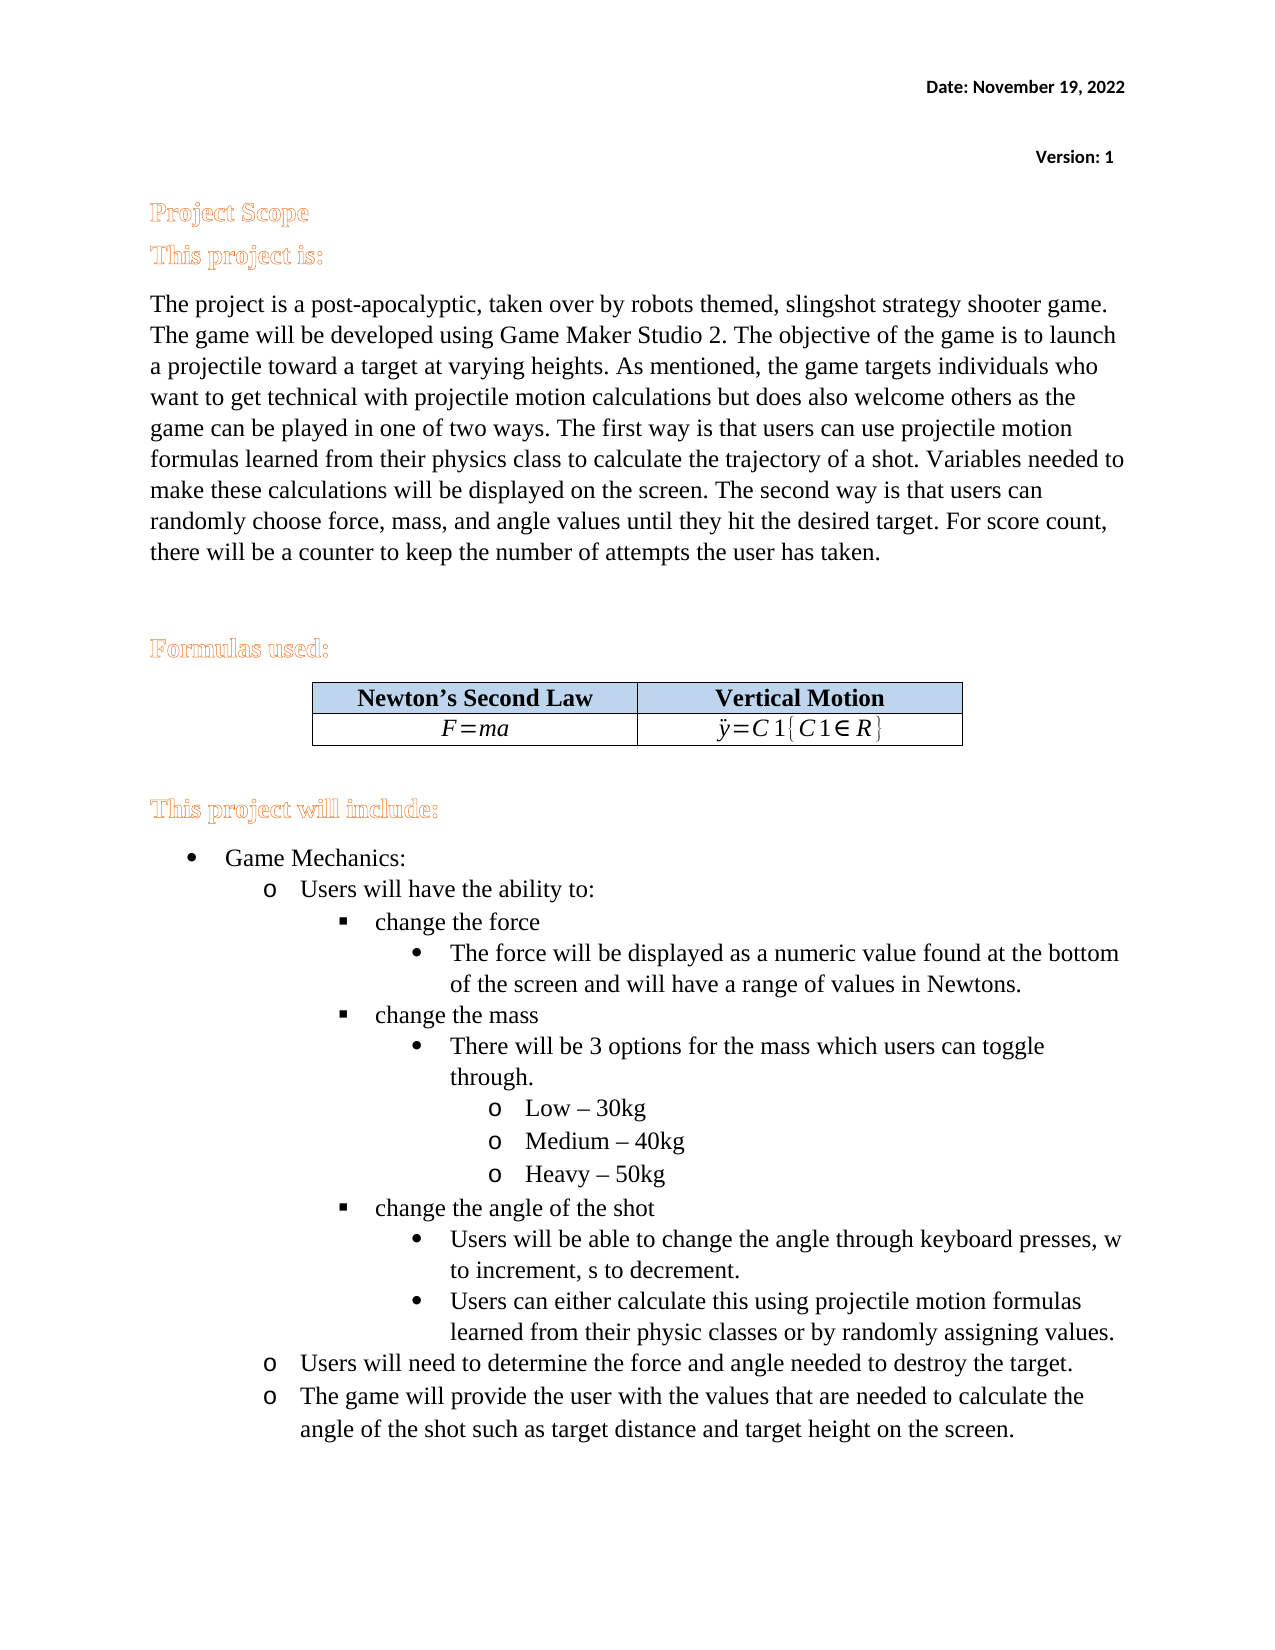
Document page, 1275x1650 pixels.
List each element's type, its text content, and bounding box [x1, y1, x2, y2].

table_cell [313, 714, 637, 744]
text This project will include: [150, 792, 1125, 823]
list There will be 3 options for the mass which users can toggle through. [412, 1031, 1125, 1091]
text Project Scope [150, 196, 1125, 232]
list change the angle of the shot [337, 1193, 1125, 1222]
list Users will need to determine the force and angle needed to destroy the target. [262, 1348, 1125, 1379]
list The force will be displayed as a numeric value found at the bottom of the screen and will have a range of values in Newtons. [412, 938, 1125, 998]
text The project is a post-apocalyptic, taken over by robots themed, slingshot strategy shooter game. The game will be developed using Game Maker Studio 2. The objective of the game is to launch a projectile toward a target at varying heights. As mentioned, the game targets individuals who want to get technical with projectile motion calculations but does also welcome others as the game can be played in one of two ways. The first way is that users can use projectile motion formulas learned from their physics class to calculate the trajectory of a shot. Variables needed to make these calculations will be displayed on the screen. The second way is that users can randomly choose force, mass, and angle values until they hit the desired target. For score count, there will be a counter to keep the number of attempts the user has taken. [150, 289, 1125, 566]
list Medium – 40kg [487, 1126, 1125, 1157]
list change the force [337, 907, 1125, 936]
list change the mass [337, 1000, 1125, 1029]
text Formulas used: [150, 632, 1125, 663]
list Game Mechanics: [187, 843, 1125, 871]
text This project is: [150, 239, 1125, 270]
table_header Vertical Motion [638, 683, 962, 713]
table_cell [638, 714, 962, 744]
list Users will be able to change the angle through keyboard presses, w to increment, s to decrement. [412, 1224, 1125, 1284]
list Heavy – 50kg [487, 1159, 1125, 1190]
table_header Newton’s Second Law [313, 683, 637, 713]
list Users will have the ability to: [262, 874, 1125, 904]
list Users can either calculate this using projectile motion formulas learned from their physic classes or by randomly assigning values. [412, 1286, 1125, 1346]
list Low – 30kg [487, 1093, 1125, 1124]
list The game will provide the user with the values that are needed to calculate the angle of the shot such as target distance and target height on the screen. [262, 1381, 1125, 1443]
